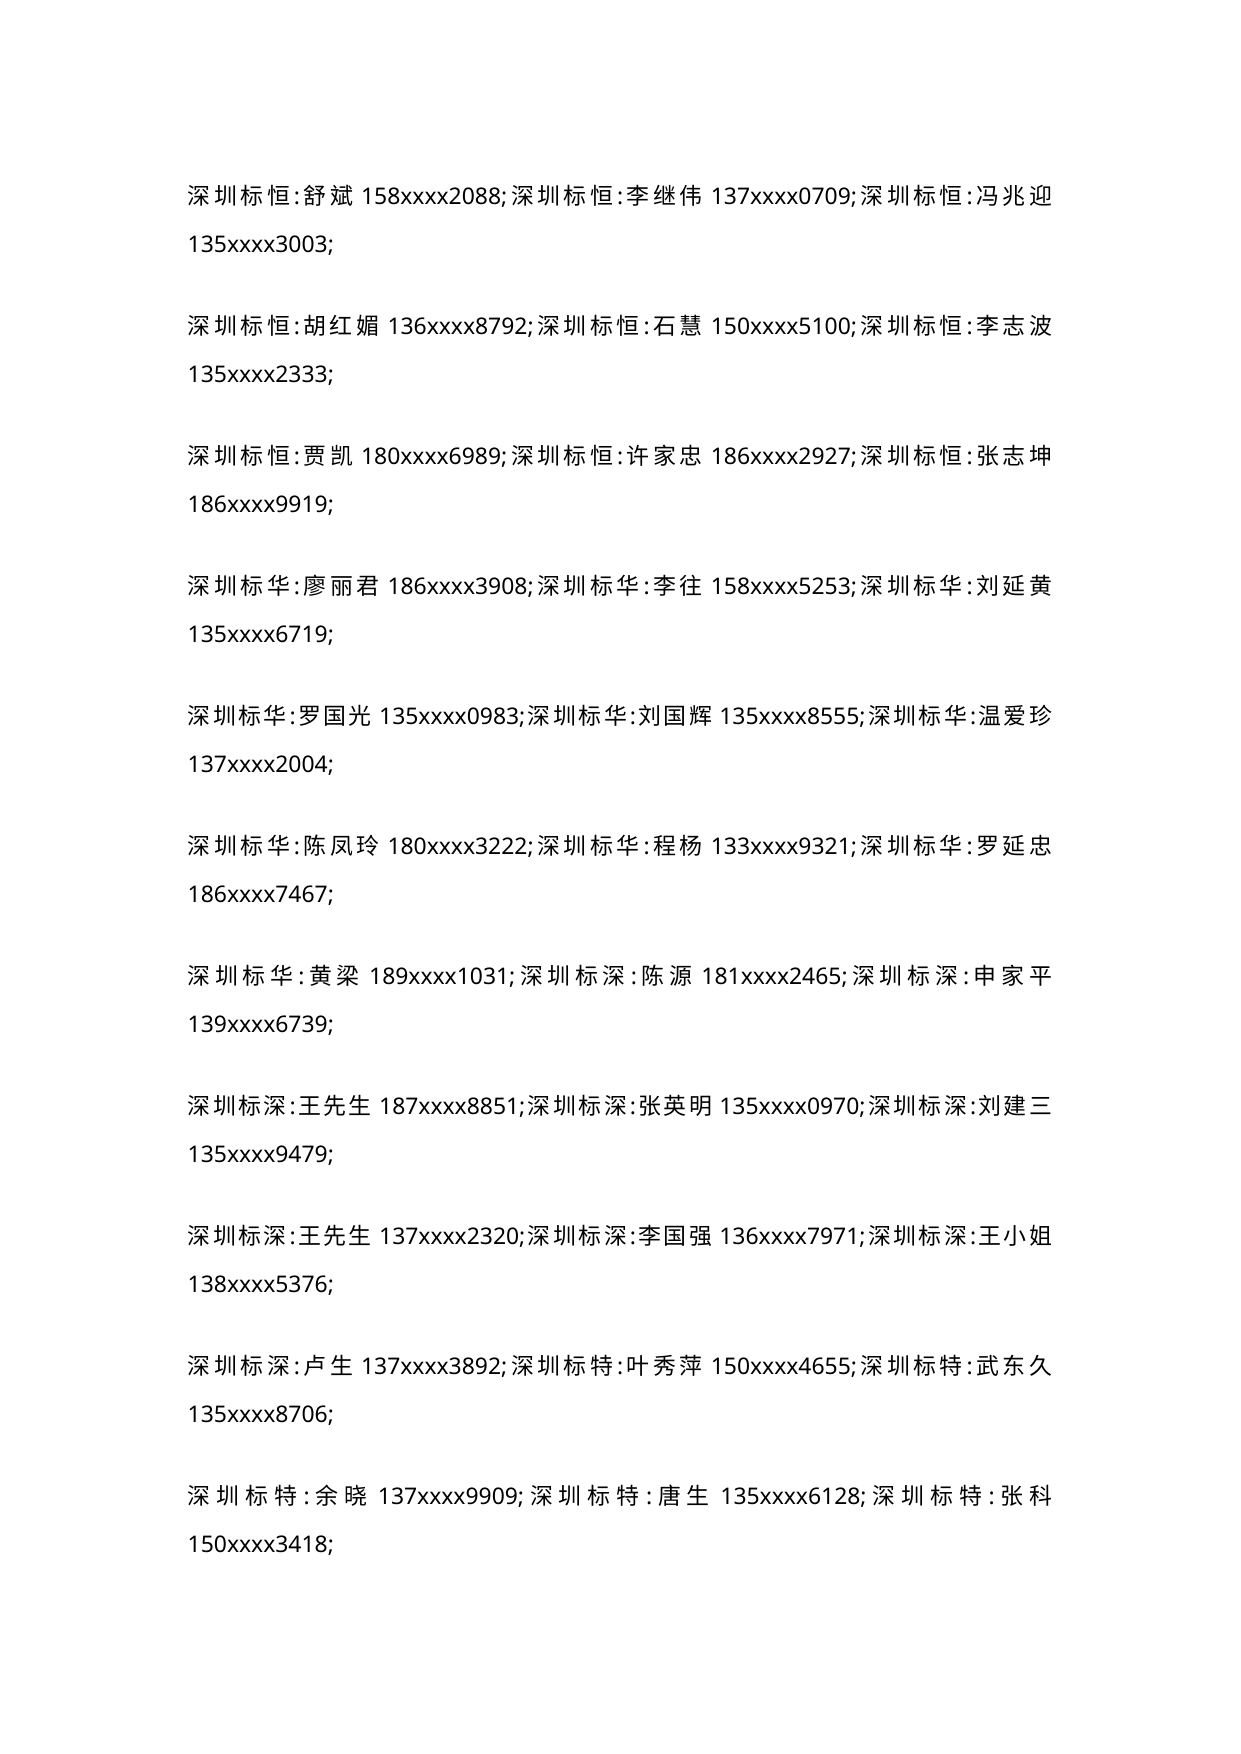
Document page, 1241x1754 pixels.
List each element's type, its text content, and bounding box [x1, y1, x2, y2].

text 深圳标华:陈凤玲180xxxx3222;深圳标华:程杨133xxxx9321;深圳标华:罗延忠186xxxx7467; [187, 812, 1053, 909]
text 深圳标华:廖丽君186xxxx3908;深圳标华:李往158xxxx5253;深圳标华:刘延黄135xxxx6719; [187, 552, 1053, 649]
text 深圳标恒:贾凯180xxxx6989;深圳标恒:许家忠186xxxx2927;深圳标恒:张志坤186xxxx9919; [187, 422, 1053, 519]
text 深圳标深:卢生137xxxx3892;深圳标特:叶秀萍150xxxx4655;深圳标特:武东久135xxxx8706; [187, 1332, 1053, 1429]
text 深圳标华:罗国光135xxxx0983;深圳标华:刘国辉135xxxx8555;深圳标华:温爱珍137xxxx2004; [187, 682, 1053, 779]
text 深圳标恒:胡红媚136xxxx8792;深圳标恒:石慧150xxxx5100;深圳标恒:李志波135xxxx2333; [187, 292, 1053, 389]
text 深圳标特:余晓137xxxx9909;深圳标特:唐生135xxxx6128;深圳标特:张科150xxxx3418; [187, 1462, 1053, 1559]
text 深圳标深:王先生187xxxx8851;深圳标深:张英明135xxxx0970;深圳标深:刘建三135xxxx9479; [187, 1072, 1053, 1169]
text 深圳标深:王先生137xxxx2320;深圳标深:李国强136xxxx7971;深圳标深:王小姐138xxxx5376; [187, 1202, 1053, 1299]
text 深圳标华:黄梁189xxxx1031;深圳标深:陈源181xxxx2465;深圳标深:申家平139xxxx6739; [187, 942, 1053, 1039]
text 深圳标恒:舒斌158xxxx2088;深圳标恒:李继伟137xxxx0709;深圳标恒:冯兆迎135xxxx3003; [187, 162, 1053, 259]
